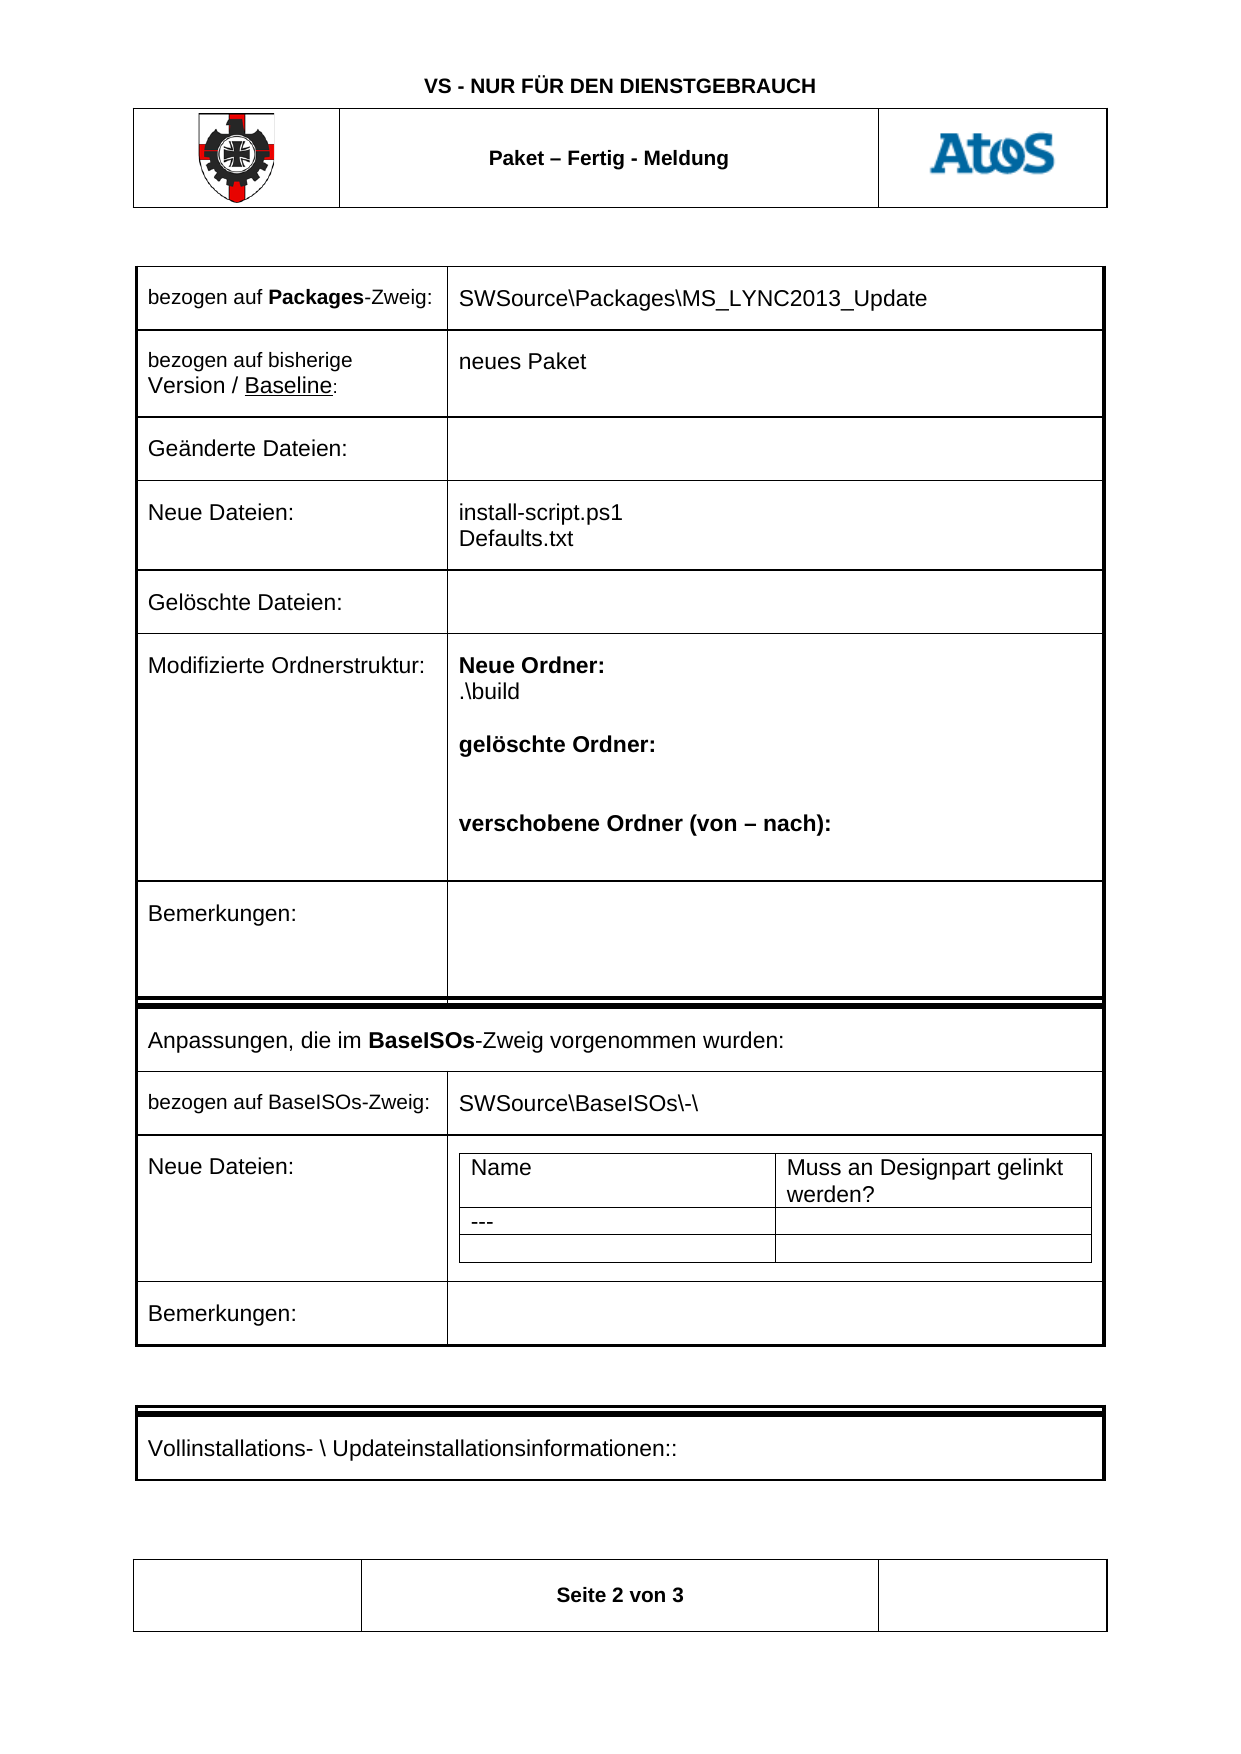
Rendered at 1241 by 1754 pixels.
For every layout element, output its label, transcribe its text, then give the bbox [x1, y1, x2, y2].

table_cell install-script.ps1 Defaults.txt [448, 481, 1102, 569]
table_cell Neue Dateien: [138, 1136, 447, 1281]
table_cell bezogen auf bisherige Version / Baseline: [138, 331, 447, 416]
table_cell [448, 882, 1102, 996]
table_cell bezogen auf Packages-Zweig: [138, 267, 447, 329]
table_header Vollinstallations- \ Updateinstallationsinformationen:: [138, 1417, 1102, 1479]
table_cell Gelöschte Dateien: [138, 571, 447, 632]
table_cell Neue Dateien: [138, 481, 447, 569]
table_cell bezogen auf BaseISOs-Zweig: [138, 1072, 447, 1134]
table_cell Anpassungen, die im BaseISOs-Zweig vorgenommen wurden: [138, 1009, 1102, 1071]
table_cell [448, 571, 1102, 632]
table_cell Bemerkungen: [138, 882, 447, 996]
table_cell SWSource\BaseISOs\-\ [448, 1072, 1102, 1134]
table_cell neues Paket [448, 331, 1102, 416]
table_cell SWSource\Packages\MS_LYNC2013_Update [448, 267, 1102, 329]
picture [198, 113, 275, 203]
table_cell [448, 1282, 1102, 1344]
table_cell Bemerkungen: [138, 1282, 447, 1344]
table_cell [448, 1136, 1102, 1281]
table_cell Modifizierte Ordnerstruktur: [138, 634, 447, 880]
table_cell [448, 418, 1102, 479]
table_cell Neue Ordner: .\build gelöschte Ordner: verschobene Ordner (von – nach): [448, 634, 1102, 880]
table_cell Geänderte Dateien: [138, 418, 447, 479]
picture [900, 126, 1093, 182]
